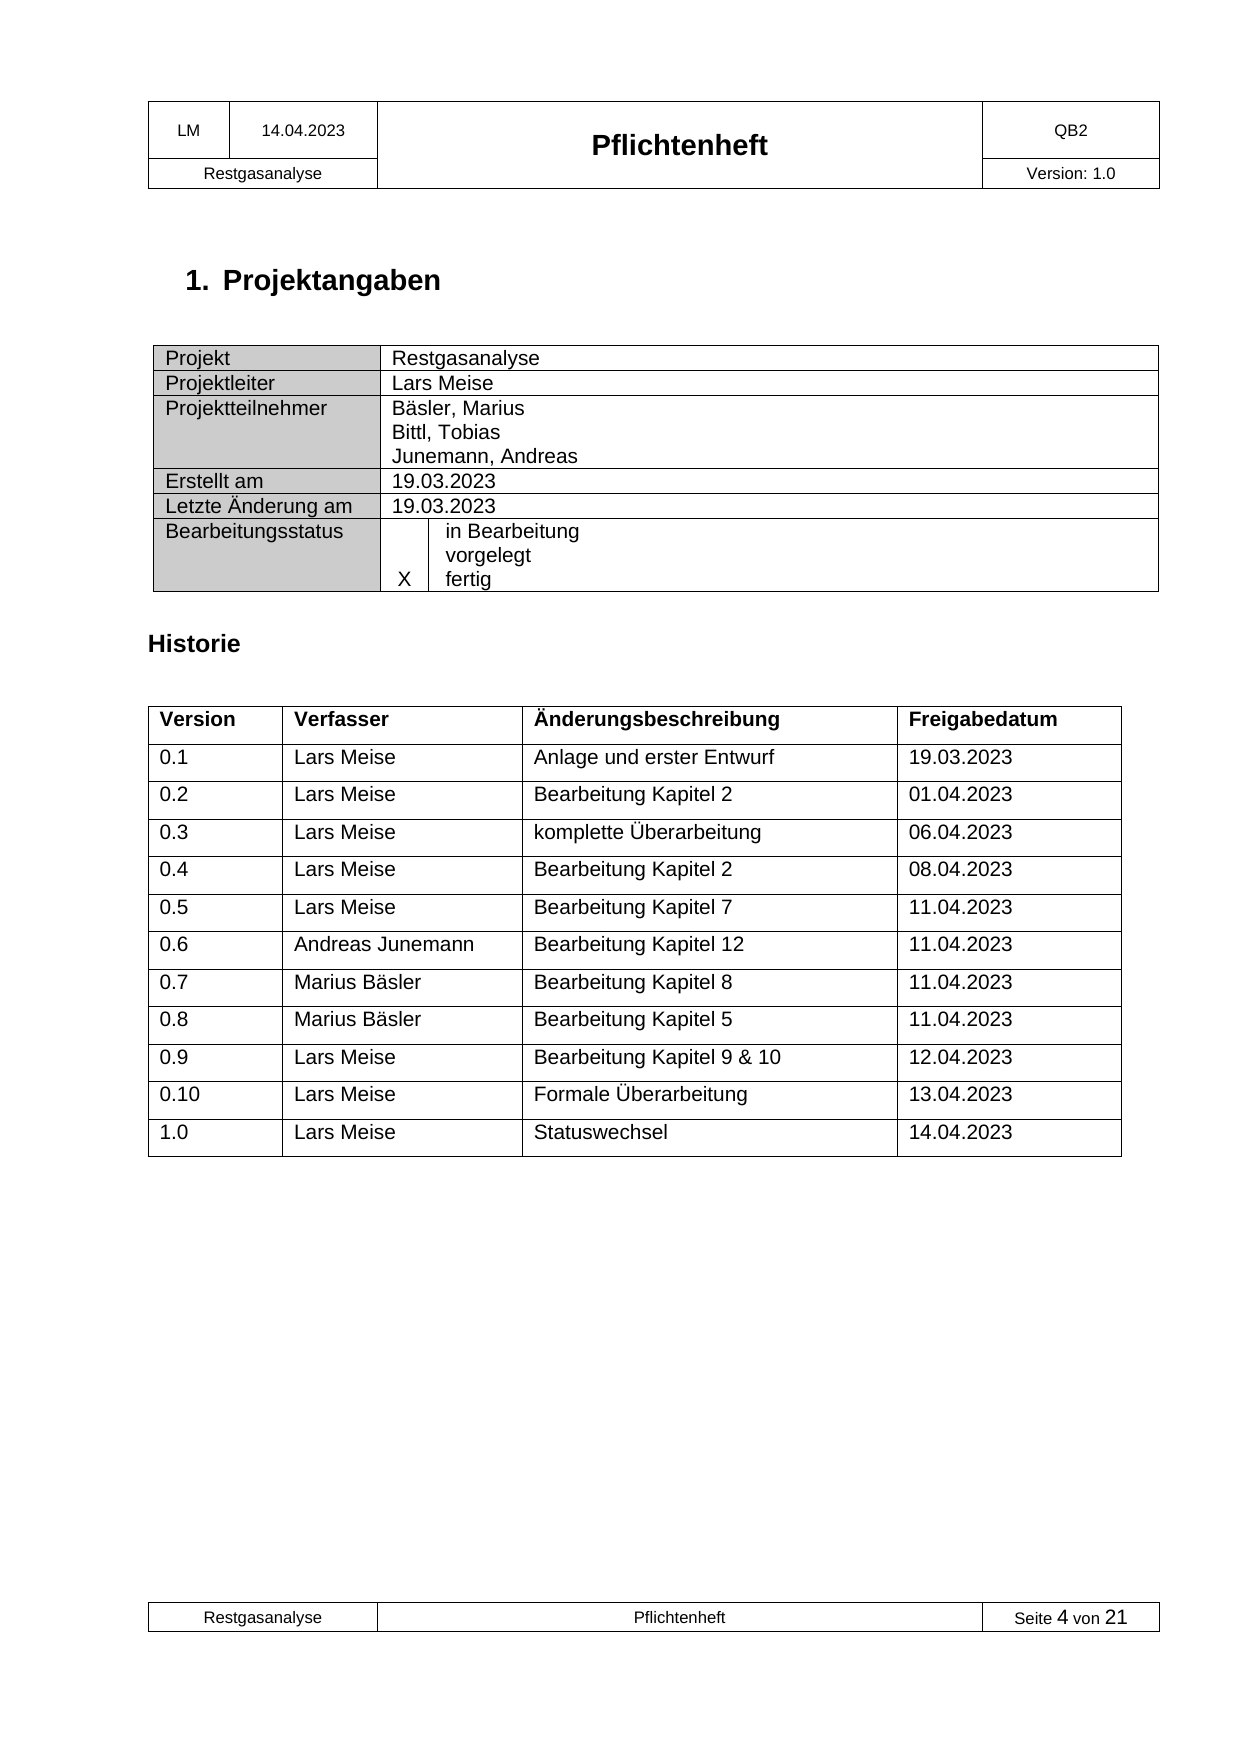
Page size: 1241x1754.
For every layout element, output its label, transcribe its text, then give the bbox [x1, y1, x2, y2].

table_cell Bearbeitung Kapitel 12 [523, 932, 897, 969]
table_cell 0.4 [149, 857, 282, 894]
table_cell Statuswechsel [523, 1120, 897, 1156]
subtitle Projektangaben [185, 263, 1093, 296]
table_cell in Bearbeitung vorgelegt fertig [429, 519, 1158, 591]
table_cell 19.03.2023 [381, 494, 1158, 518]
table_header Änderungsbeschreibung [523, 707, 897, 744]
table_cell 0.2 [149, 782, 282, 819]
table_cell Bearbeitung Kapitel 5 [523, 1007, 897, 1044]
table_cell Marius Bäsler [283, 970, 522, 1006]
table_cell 19.03.2023 [381, 469, 1158, 493]
table_cell X [381, 519, 428, 591]
table_header Restgasanalyse [381, 346, 1158, 370]
table_cell Lars Meise [283, 1045, 522, 1081]
table_cell 08.04.2023 [898, 857, 1121, 894]
table_header Version [149, 707, 282, 744]
table_cell Erstellt am [154, 469, 380, 493]
table_cell Lars Meise [381, 371, 1158, 395]
table_cell 0.1 [149, 745, 282, 781]
table_cell 1.0 [149, 1120, 282, 1156]
table_cell Letzte Änderung am [154, 494, 380, 518]
table_cell 0.8 [149, 1007, 282, 1044]
table_cell Projektleiter [154, 371, 380, 395]
table_cell Bäsler, Marius Bittl, Tobias Junemann, Andreas [381, 396, 1158, 468]
table_cell Bearbeitung Kapitel 9 & 10 [523, 1045, 897, 1081]
table_cell 0.10 [149, 1082, 282, 1119]
table_cell Bearbeitung Kapitel 7 [523, 895, 897, 931]
table_cell 0.3 [149, 820, 282, 856]
text Historie [148, 628, 1093, 657]
table_header Verfasser [283, 707, 522, 744]
table_cell komplette Überarbeitung [523, 820, 897, 856]
table_cell Formale Überarbeitung [523, 1082, 897, 1119]
table_cell Lars Meise [283, 1082, 522, 1119]
table_header Projekt [154, 346, 380, 370]
table_cell Lars Meise [283, 782, 522, 819]
table_cell Lars Meise [283, 1120, 522, 1156]
table_cell 11.04.2023 [898, 1007, 1121, 1044]
table_cell 0.5 [149, 895, 282, 931]
table_cell Bearbeitung Kapitel 2 [523, 857, 897, 894]
table_cell Bearbeitungsstatus [154, 519, 380, 591]
table_cell Lars Meise [283, 745, 522, 781]
table_cell Lars Meise [283, 820, 522, 856]
table_cell 11.04.2023 [898, 970, 1121, 1006]
table_cell 11.04.2023 [898, 895, 1121, 931]
table_cell Bearbeitung Kapitel 8 [523, 970, 897, 1006]
table_cell Marius Bäsler [283, 1007, 522, 1044]
table_cell 0.7 [149, 970, 282, 1006]
table_cell Projektteilnehmer [154, 396, 380, 468]
table_cell 06.04.2023 [898, 820, 1121, 856]
table_cell Andreas Junemann [283, 932, 522, 969]
table_header Freigabedatum [898, 707, 1121, 744]
table_cell 12.04.2023 [898, 1045, 1121, 1081]
table_cell 0.9 [149, 1045, 282, 1081]
table_cell Lars Meise [283, 857, 522, 894]
table_cell 14.04.2023 [898, 1120, 1121, 1156]
table_cell 11.04.2023 [898, 932, 1121, 969]
table_cell Lars Meise [283, 895, 522, 931]
table_cell Bearbeitung Kapitel 2 [523, 782, 897, 819]
table_cell 01.04.2023 [898, 782, 1121, 819]
table_cell 19.03.2023 [898, 745, 1121, 781]
table_cell 13.04.2023 [898, 1082, 1121, 1119]
table_cell Anlage und erster Entwurf [523, 745, 897, 781]
table_cell 0.6 [149, 932, 282, 969]
